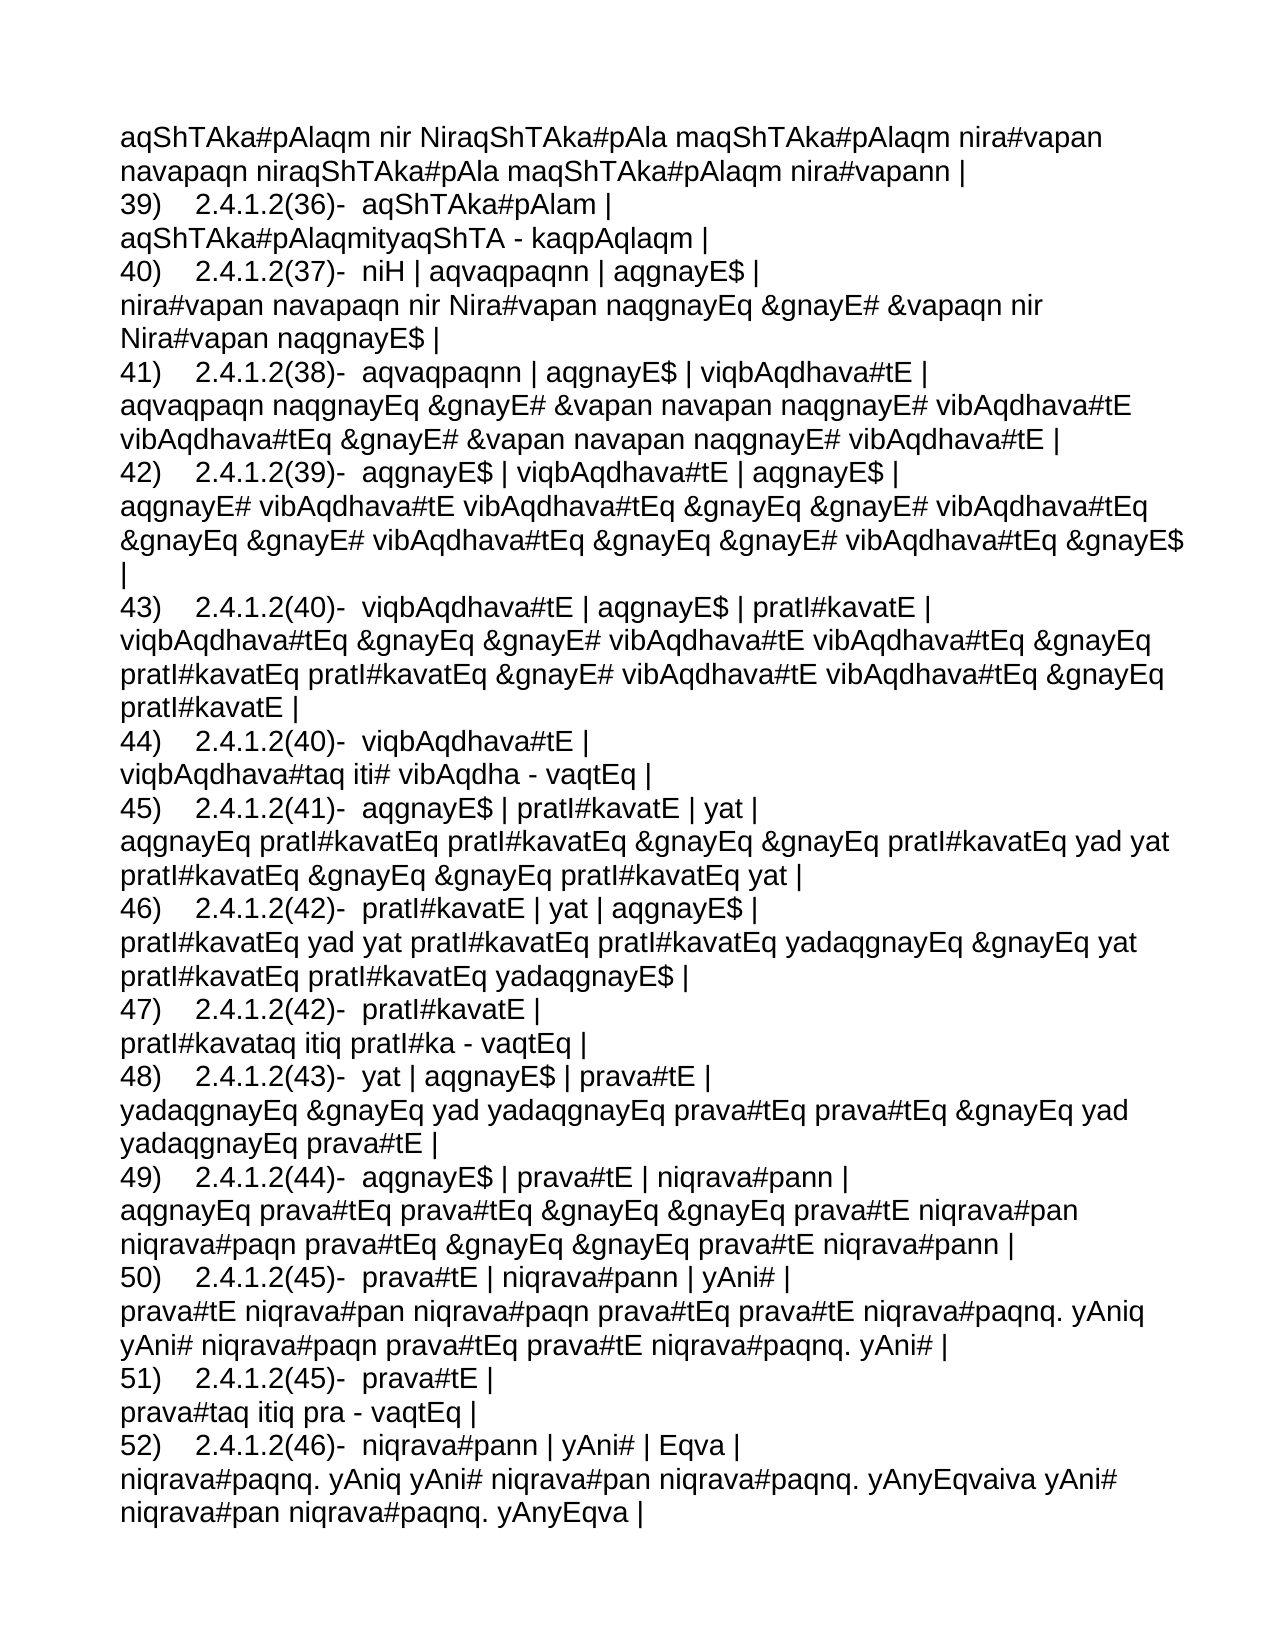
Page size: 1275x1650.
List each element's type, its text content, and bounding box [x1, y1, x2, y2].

text viqbAqdhava#tEq &gnayEq &gnayE# vibAqdhava#tE vibAqdhava#tEq &gnayEq pratI#kavatEq pratI#kavatEq &gnayE# vibAqdhava#tE vibAqdhava#tEq &gnayEq pratI#kavatE | [120, 623, 1200, 724]
text 45) 2.4.1.2(41)- aqgnayE$ | pratI#kavatE | yat | [120, 791, 1200, 824]
text 46) 2.4.1.2(42)- pratI#kavatE | yat | aqgnayE$ | [120, 891, 1200, 925]
text pratI#kavatEq yad yat pratI#kavatEq pratI#kavatEq yadaqgnayEq &gnayEq yat pratI#kavatEq pratI#kavatEq yadaqgnayE$ | [120, 925, 1200, 992]
text 51) 2.4.1.2(45)- prava#tE | [120, 1361, 1200, 1394]
text 39) 2.4.1.2(36)- aqShTAka#pAlam | [120, 187, 1200, 221]
text prava#tE niqrava#pan niqrava#paqn prava#tEq prava#tE niqrava#paqnq. yAniq yAni# niqrava#paqn prava#tEq prava#tE niqrava#paqnq. yAni# | [120, 1294, 1200, 1361]
text 50) 2.4.1.2(45)- prava#tE | niqrava#pann | yAni# | [120, 1260, 1200, 1294]
text 40) 2.4.1.2(37)- niH | aqvaqpaqnn | aqgnayE$ | [120, 254, 1200, 288]
text 49) 2.4.1.2(44)- aqgnayE$ | prava#tE | niqrava#pann | [120, 1160, 1200, 1193]
text niqrava#paqnq. yAniq yAni# niqrava#pan niqrava#paqnq. yAnyEqvaiva yAni# niqrava#pan niqrava#paqnq. yAnyEqva | [120, 1462, 1200, 1529]
text 42) 2.4.1.2(39)- aqgnayE$ | viqbAqdhava#tE | aqgnayE$ | [120, 455, 1200, 489]
text 48) 2.4.1.2(43)- yat | aqgnayE$ | prava#tE | [120, 1059, 1200, 1093]
text 44) 2.4.1.2(40)- viqbAqdhava#tE | [120, 724, 1200, 757]
text aqgnayEq pratI#kavatEq pratI#kavatEq &gnayEq &gnayEq pratI#kavatEq yad yat pratI#kavatEq &gnayEq &gnayEq pratI#kavatEq yat | [120, 824, 1200, 891]
text 41) 2.4.1.2(38)- aqvaqpaqnn | aqgnayE$ | viqbAqdhava#tE | [120, 355, 1200, 388]
text aqgnayEq prava#tEq prava#tEq &gnayEq &gnayEq prava#tE niqrava#pan niqrava#paqn prava#tEq &gnayEq &gnayEq prava#tE niqrava#pann | [120, 1193, 1200, 1260]
text 43) 2.4.1.2(40)- viqbAqdhava#tE | aqgnayE$ | pratI#kavatE | [120, 589, 1200, 623]
text aqShTAka#pAlaqm nir NiraqShTAka#pAla maqShTAka#pAlaqm nira#vapan navapaqn niraqShTAka#pAla maqShTAka#pAlaqm nira#vapann | [120, 120, 1200, 187]
text pratI#kavataq itiq pratI#ka - vaqtEq | [120, 1026, 1200, 1059]
text nira#vapan navapaqn nir Nira#vapan naqgnayEq &gnayE# &vapaqn nir Nira#vapan naqgnayE$ | [120, 288, 1200, 355]
text yadaqgnayEq &gnayEq yad yadaqgnayEq prava#tEq prava#tEq &gnayEq yad yadaqgnayEq prava#tE | [120, 1093, 1200, 1160]
text prava#taq itiq pra - vaqtEq | [120, 1394, 1200, 1428]
text viqbAqdhava#taq iti# vibAqdha - vaqtEq | [120, 757, 1200, 791]
text aqgnayE# vibAqdhava#tE vibAqdhava#tEq &gnayEq &gnayE# vibAqdhava#tEq &gnayEq &gnayE# vibAqdhava#tEq &gnayEq &gnayE# vibAqdhava#tEq &gnayE$ | [120, 489, 1200, 589]
text aqShTAka#pAlaqmityaqShTA - kaqpAqlaqm | [120, 221, 1200, 254]
text 52) 2.4.1.2(46)- niqrava#pann | yAni# | Eqva | [120, 1428, 1200, 1462]
text aqvaqpaqn naqgnayEq &gnayE# &vapan navapan naqgnayE# vibAqdhava#tE vibAqdhava#tEq &gnayE# &vapan navapan naqgnayE# vibAqdhava#tE | [120, 388, 1200, 455]
text 47) 2.4.1.2(42)- pratI#kavatE | [120, 992, 1200, 1026]
